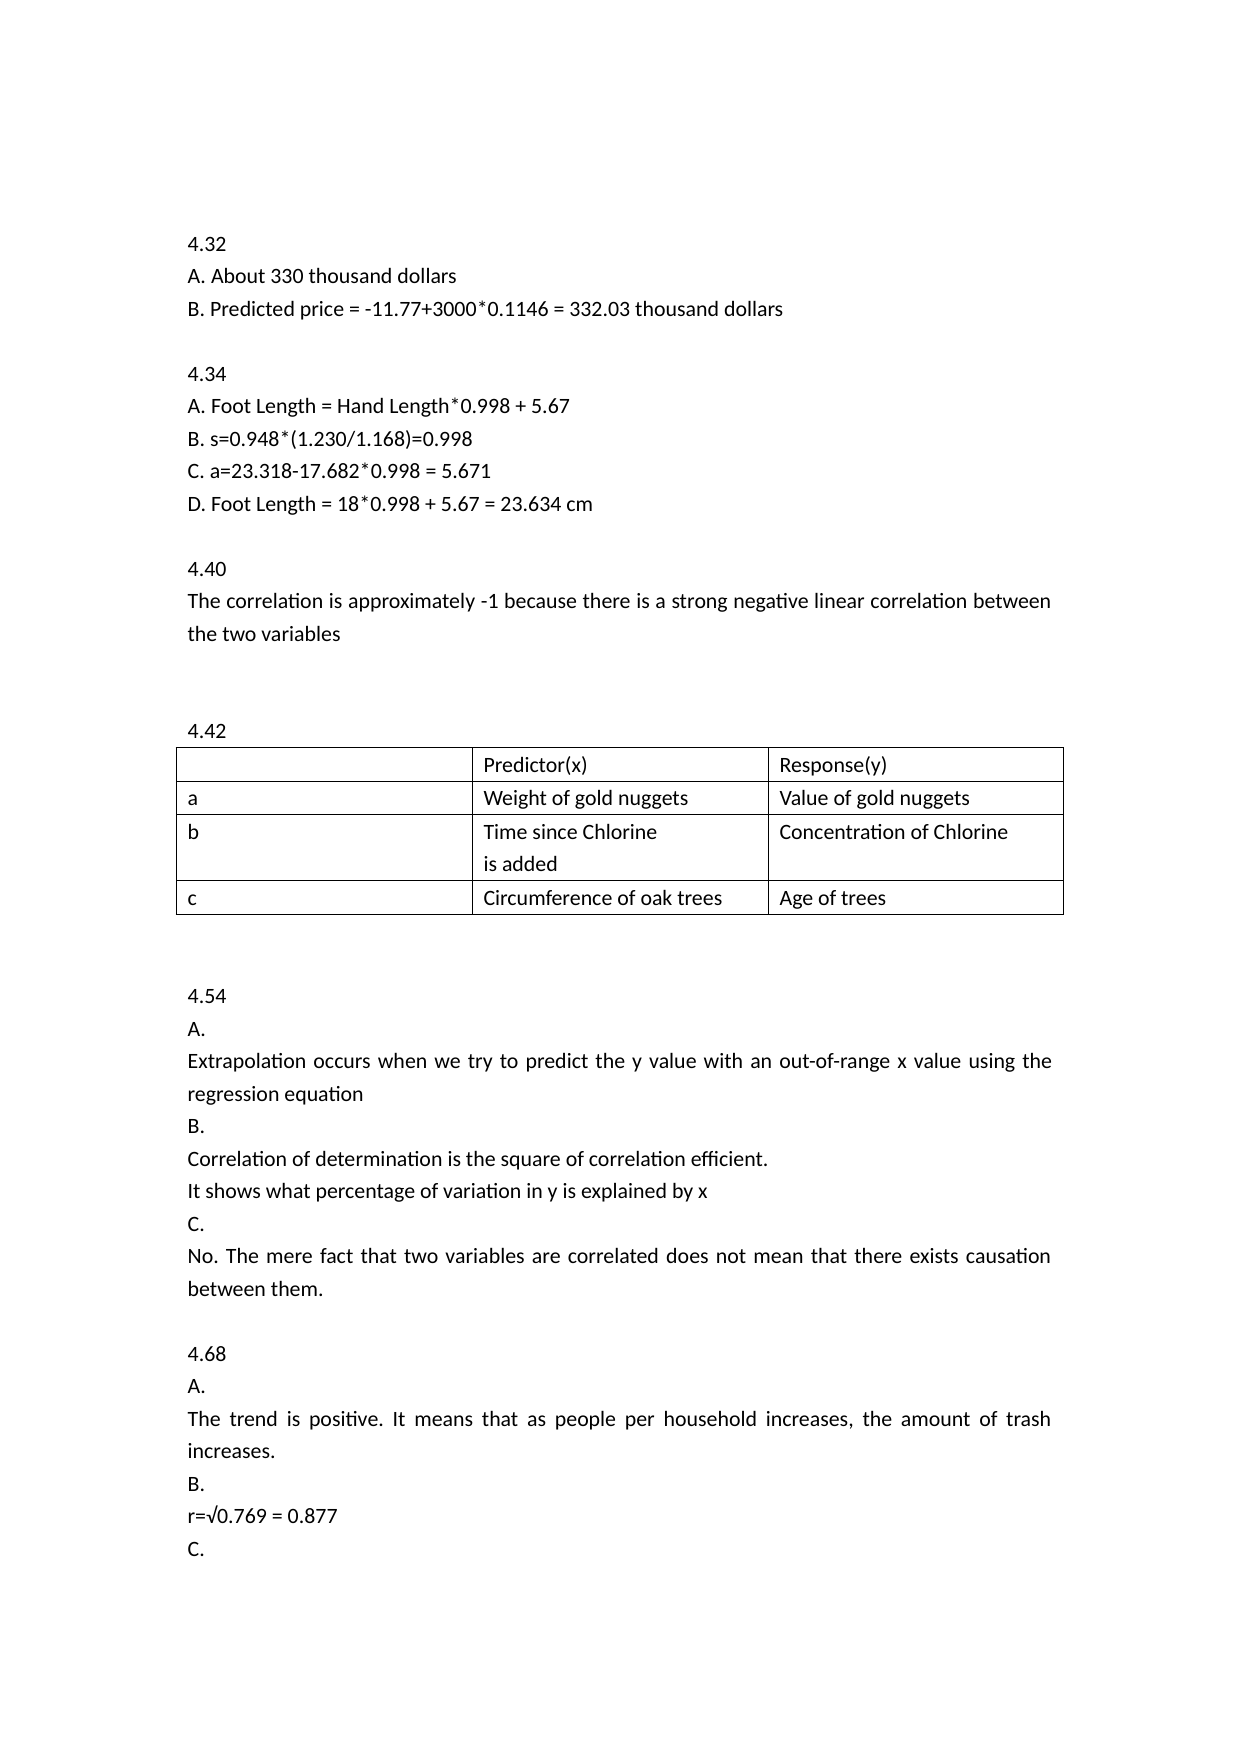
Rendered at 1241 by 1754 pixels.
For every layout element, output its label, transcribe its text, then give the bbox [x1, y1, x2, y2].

text C. [187, 1207, 1053, 1240]
text 4.68 [187, 1337, 1053, 1370]
text A. [187, 1012, 1053, 1045]
list Predicted price = -11.77+3000*0.1146 = 332.03 thousand dollars [187, 292, 1053, 324]
text B. [187, 1110, 1053, 1142]
table_cell a [177, 782, 472, 814]
table_cell b [177, 815, 472, 880]
table_header [177, 748, 472, 781]
text It shows what percentage of variation in y is explained by x [187, 1175, 1053, 1207]
text 4.42 [187, 714, 1053, 747]
text Extrapolation occurs when we try to predict the y value with an out-of-range x value using the regression equation [187, 1045, 1053, 1110]
text 4.32 [187, 227, 1053, 259]
text D. Foot Length = 18*0.998 + 5.67 = 23.634 cm [187, 487, 1053, 519]
list About 330 thousand dollars [187, 259, 1053, 292]
table_header Response(y) [769, 748, 1063, 781]
text 4.40 [187, 552, 1053, 584]
list Foot Length = Hand Length*0.998 + 5.67 [187, 389, 1053, 422]
table_header Predictor(x) [473, 748, 768, 781]
text No. The mere fact that two variables are correlated does not mean that there exists causation between them. [187, 1240, 1053, 1305]
text C. [187, 1532, 1053, 1565]
text B. [187, 1467, 1053, 1500]
text 4.54 [187, 980, 1053, 1012]
table_cell Value of gold nuggets [769, 782, 1063, 814]
list s=0.948*(1.230/1.168)=0.998 [187, 422, 1053, 454]
text The correlation is approximately -1 because there is a strong negative linear correlation between the two variables [187, 584, 1053, 649]
text The trend is positive. It means that as people per household increases, the amount of trash increases. [187, 1402, 1053, 1467]
table_cell Time since Chlorine is added [473, 815, 768, 880]
text Correlation of determination is the square of correlation efficient. [187, 1142, 1053, 1175]
table_cell Weight of gold nuggets [473, 782, 768, 814]
table_cell Circumference of oak trees [473, 881, 768, 914]
text 4.34 [187, 357, 1053, 389]
text r=√0.769 = 0.877 [187, 1500, 1053, 1532]
table_cell c [177, 881, 472, 914]
table_cell Age of trees [769, 881, 1063, 914]
text A. [187, 1370, 1053, 1402]
table_cell Concentration of Chlorine [769, 815, 1063, 880]
text C. a=23.318-17.682*0.998 = 5.671 [187, 454, 1053, 487]
